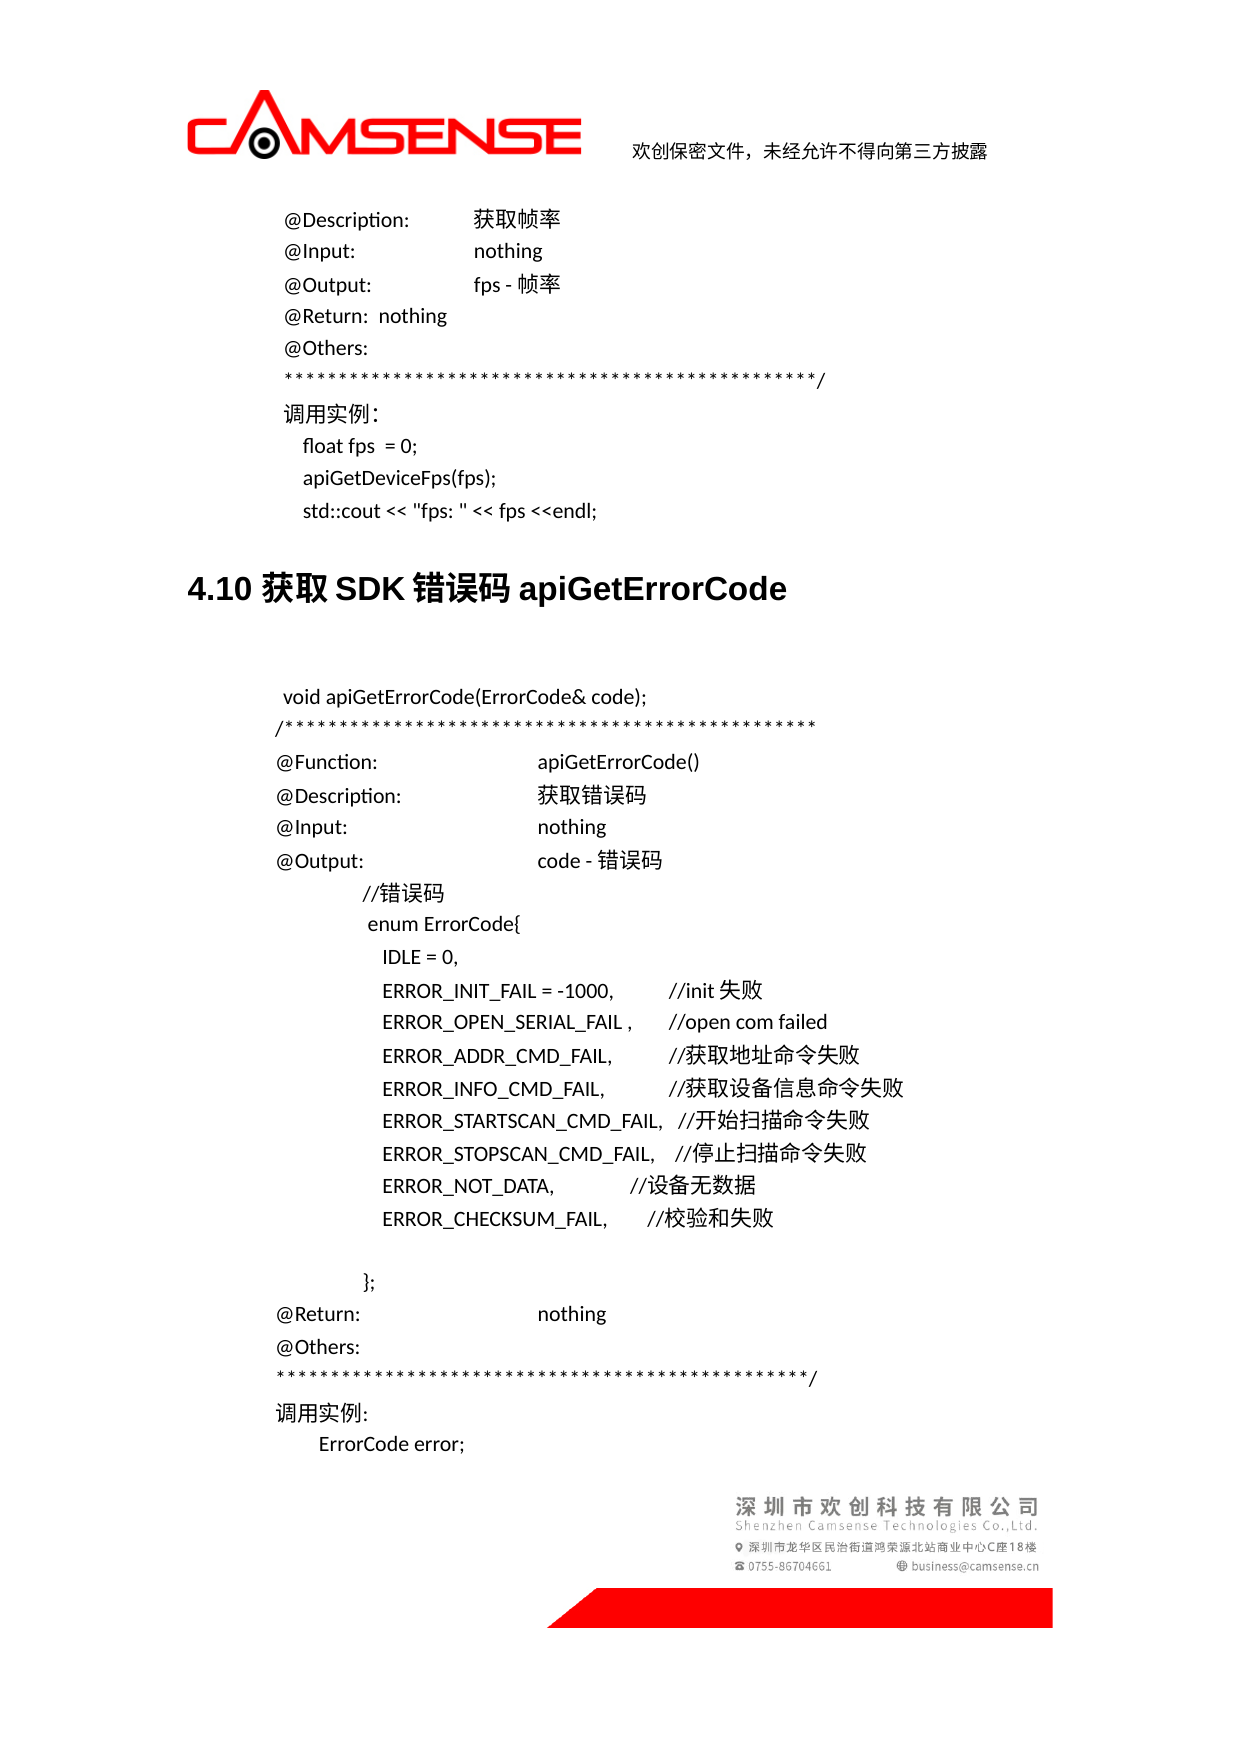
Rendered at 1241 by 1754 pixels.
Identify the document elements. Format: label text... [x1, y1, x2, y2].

text ERROR_ADDR_CMD_FAIL, //获取地址命令失败 [319, 1038, 1053, 1070]
text IDLE = 0, [319, 940, 1053, 973]
picture [187, 90, 582, 159]
text @Return: nothing [187, 299, 1053, 331]
text float fps = 0; [187, 429, 1053, 461]
text @Output: fps - 帧率 [187, 266, 1053, 299]
text ERROR_STOPSCAN_CMD_FAIL, //停止扫描命令失败 [319, 1135, 1053, 1168]
text }; [319, 1265, 1053, 1298]
text @Function: apiGetErrorCode() [231, 745, 1053, 778]
text 调用实例： [187, 396, 1053, 429]
text enum ErrorCode{ [319, 908, 1053, 940]
text //错误码 [319, 875, 1053, 908]
text @Description: 获取错误码 [231, 778, 1053, 810]
picture [546, 1480, 1053, 1628]
text @Description: 获取帧率 [187, 201, 1053, 234]
text @Output: code - 错误码 [231, 843, 1053, 875]
text @Input: nothing [231, 810, 1053, 843]
text /************************************************* [231, 713, 1053, 745]
text @Others: [231, 1330, 1053, 1363]
text 调用实例: [231, 1395, 1053, 1428]
text ERROR_NOT_DATA, //设备无数据 [319, 1168, 1053, 1200]
text @Input: nothing [187, 234, 1053, 266]
text void apiGetErrorCode(ErrorCode& code); [187, 680, 1053, 713]
text std::cout << "fps: " << fps <<endl; [187, 494, 1053, 526]
text *************************************************/ [187, 364, 1053, 396]
text apiGetDeviceFps(fps); [187, 461, 1053, 494]
text ERROR_INIT_FAIL = -1000, //init失败 [319, 973, 1053, 1005]
text ERROR_INFO_CMD_FAIL, //获取设备信息命令失败 [319, 1070, 1053, 1103]
subtitle 4.10 获取SDK错误码apiGetErrorCode [187, 553, 1053, 618]
text ErrorCode error; [275, 1428, 1053, 1460]
text ERROR_STARTSCAN_CMD_FAIL, //开始扫描命令失败 [319, 1103, 1053, 1135]
text @Return: nothing [231, 1298, 1053, 1330]
text ERROR_OPEN_SERIAL_FAIL , //open com failed [319, 1005, 1053, 1038]
text ERROR_CHECKSUM_FAIL, //校验和失败 [319, 1200, 1053, 1233]
text @Others: [187, 331, 1053, 364]
text *************************************************/ [231, 1363, 1053, 1395]
